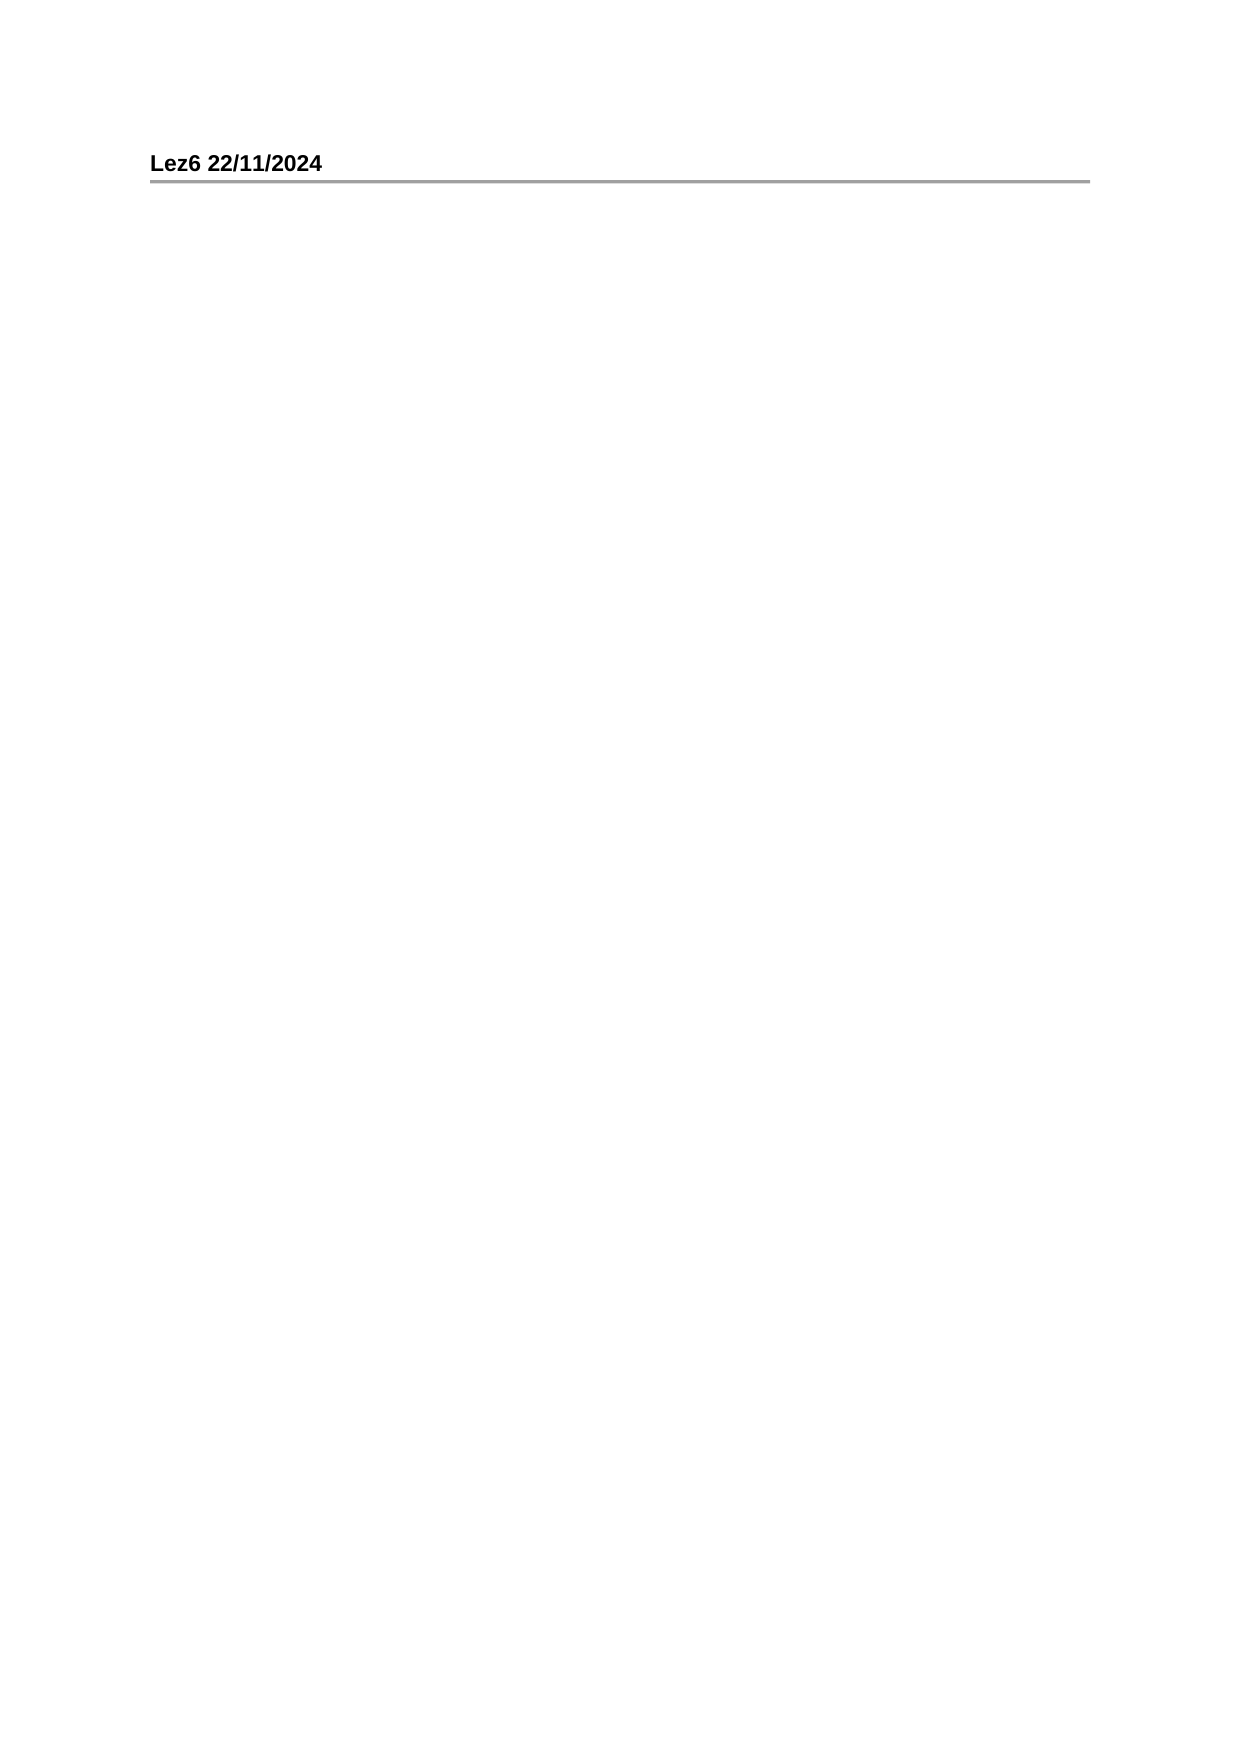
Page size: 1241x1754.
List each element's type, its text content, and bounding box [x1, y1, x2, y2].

text Lez6 22/11/2024 [150, 150, 1090, 176]
